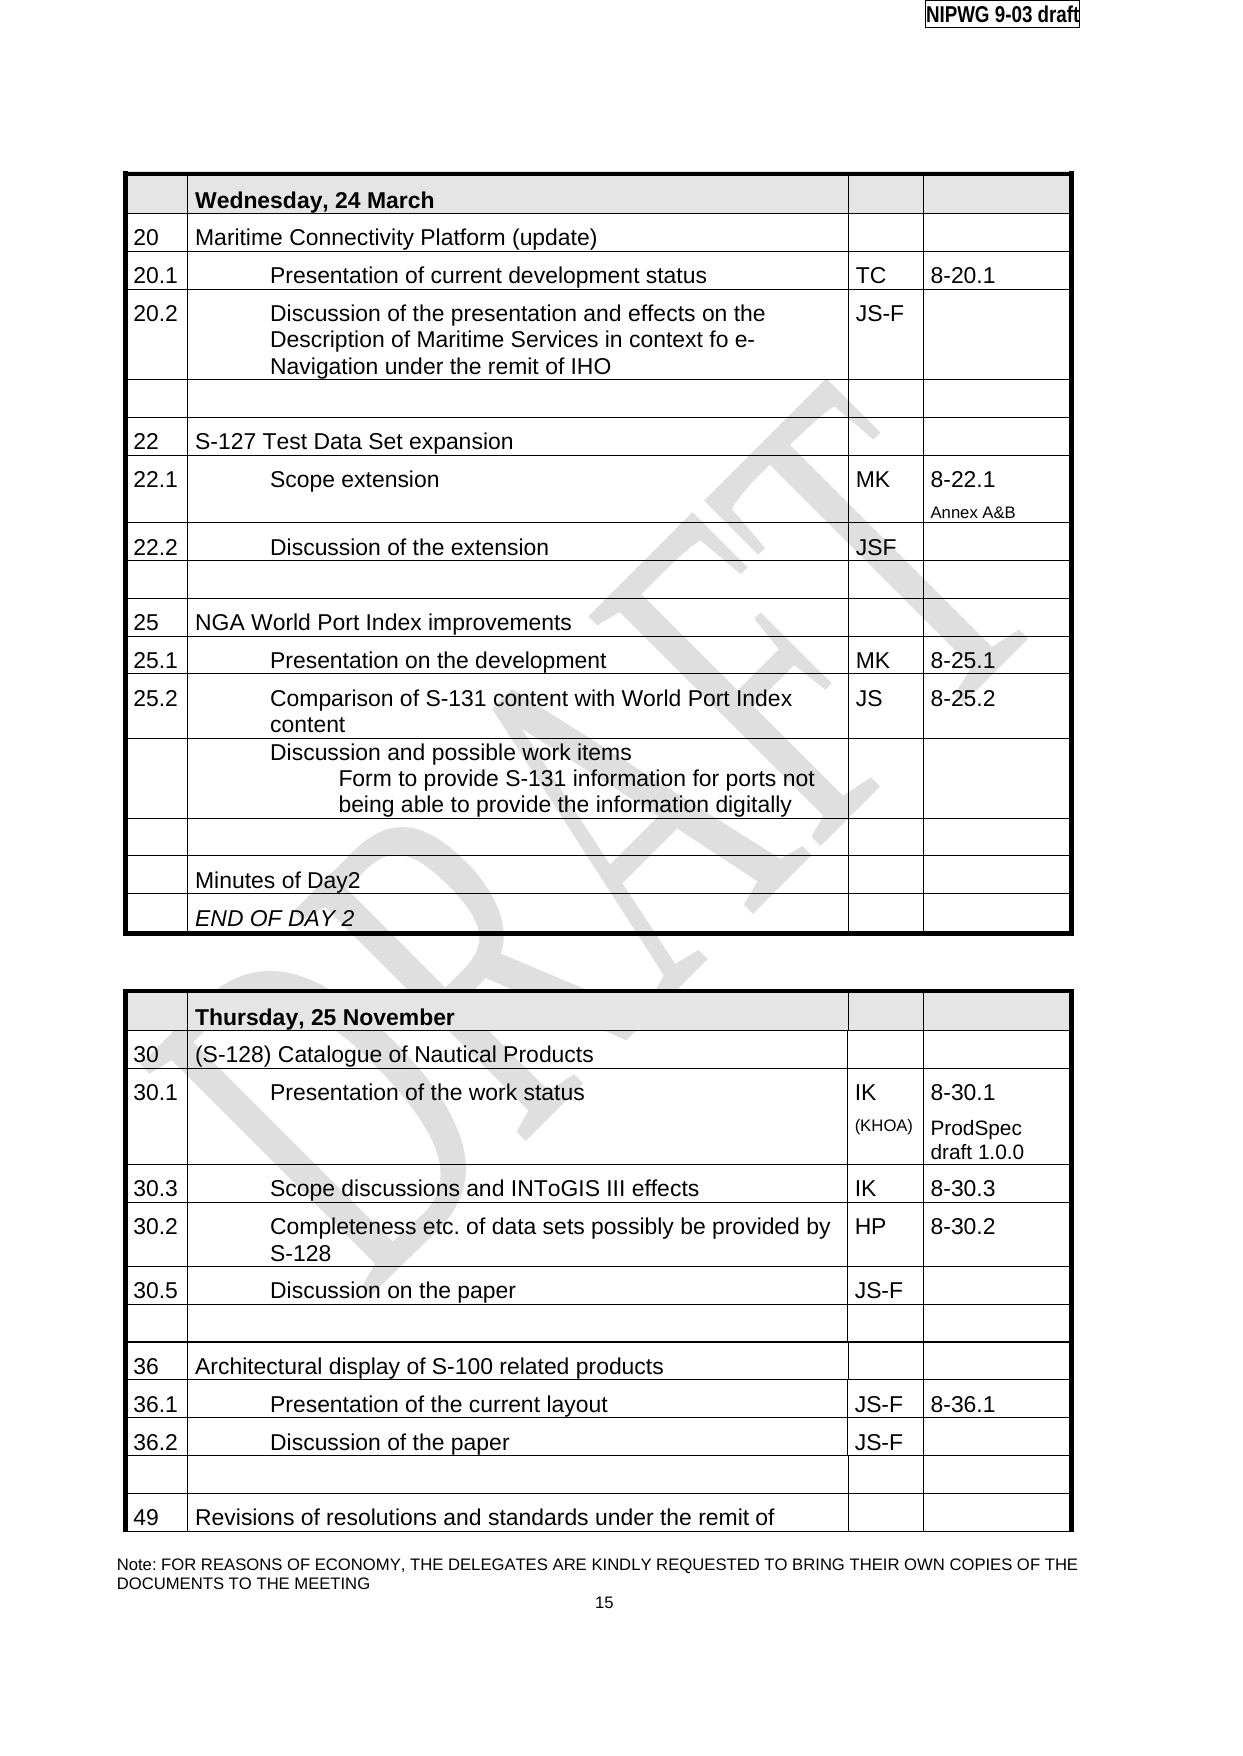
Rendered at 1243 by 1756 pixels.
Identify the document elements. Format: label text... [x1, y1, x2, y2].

table_cell [128, 739, 187, 818]
table_cell Completeness etc. of data sets possibly be provided by S-128 [188, 1203, 847, 1266]
table_header Wednesday, 24 March [188, 176, 848, 213]
table_cell 8-36.1 [924, 1380, 1069, 1417]
table_cell JS-F [848, 1418, 923, 1455]
table_cell Discussion of the paper [188, 1418, 847, 1455]
table_cell [924, 1305, 1069, 1341]
table_cell Discussion of the presentation and effects on the Description of Maritime Services in context fo e-Navigation under the remit of IHO [188, 290, 848, 379]
table_cell [924, 1267, 1069, 1304]
table_cell 36.1 [128, 1380, 187, 1417]
table_cell 49 [128, 1494, 187, 1531]
table_cell [188, 561, 848, 598]
table_cell [924, 856, 1069, 893]
table_cell 8-20.1 [924, 252, 1069, 288]
table_cell [924, 1418, 1069, 1455]
table_cell 30.3 [128, 1165, 187, 1202]
table_cell [128, 1305, 187, 1341]
table_cell [924, 290, 1069, 379]
table_header [924, 993, 1069, 1030]
table_cell [128, 380, 187, 417]
table_cell [924, 214, 1069, 251]
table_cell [188, 1494, 848, 1531]
table_cell [924, 523, 1069, 560]
table_cell [849, 418, 923, 455]
table_cell [188, 1305, 847, 1341]
table_cell 30.2 [128, 1203, 187, 1266]
table_cell 8-22.1 Annex A&B [924, 456, 1069, 522]
table_cell 8-30.1 ProdSpec draft 1.0.0 [924, 1069, 1069, 1164]
table_cell TC [849, 252, 923, 288]
table_cell 22 [128, 418, 187, 455]
table_cell [849, 1494, 923, 1531]
table_cell 20 [128, 214, 187, 251]
table_cell [849, 856, 923, 893]
table_cell (S-128) Catalogue of Nautical Products [188, 1031, 847, 1068]
table_cell [924, 1456, 1069, 1493]
table_cell 20.1 [128, 252, 187, 288]
table_cell JS-F [849, 290, 923, 379]
table_cell [188, 819, 848, 855]
table_header [128, 176, 187, 213]
table_cell [128, 1456, 187, 1493]
table_cell NGA World Port Index improvements [188, 599, 848, 636]
table_cell Scope extension [188, 456, 848, 522]
table_cell [924, 739, 1069, 818]
table_cell [848, 1031, 923, 1068]
table_cell [849, 561, 923, 598]
table_cell 8-25.2 [924, 674, 1069, 737]
table_cell Comparison of S-131 content with World Port Index content [188, 674, 848, 737]
table_cell 8-25.1 [924, 637, 1069, 673]
table_cell [924, 599, 1069, 636]
table_header [128, 993, 187, 1030]
table_cell 8-30.3 [924, 1165, 1069, 1202]
table_cell [188, 1456, 848, 1493]
table_cell 22.2 [128, 523, 187, 560]
table_cell JSF [849, 523, 923, 560]
table_cell IK [848, 1165, 923, 1202]
table_cell [128, 856, 187, 893]
table_cell S-127 Test Data Set expansion [188, 418, 848, 455]
table_cell HP [848, 1203, 923, 1266]
table_cell MK [849, 456, 923, 522]
table_cell 36 [128, 1343, 187, 1379]
table_cell Minutes of Day2 [188, 856, 848, 893]
table_cell 20.2 [128, 290, 187, 379]
table_cell JS [849, 674, 923, 737]
table_cell [849, 599, 923, 636]
table_cell [924, 418, 1069, 455]
table_cell 22.1 [128, 456, 187, 522]
table_cell [849, 894, 923, 931]
table_cell [924, 1031, 1069, 1068]
table_cell [849, 1343, 923, 1379]
table_cell [924, 380, 1069, 417]
table_cell [849, 1456, 923, 1493]
table_cell 8-30.2 [924, 1203, 1069, 1266]
table_cell [924, 1494, 1069, 1531]
table_cell MK [849, 637, 923, 673]
table_cell Scope discussions and INToGIS III effects [188, 1165, 847, 1202]
table_header [924, 176, 1069, 213]
table_cell Presentation of current development status [188, 252, 848, 288]
table_cell JS-F [848, 1380, 923, 1417]
table_cell [924, 894, 1069, 931]
table_cell Presentation of the current layout [188, 1380, 847, 1417]
table_cell Discussion of the extension [188, 523, 848, 560]
table_cell [849, 819, 923, 855]
table_cell 30.5 [128, 1267, 187, 1304]
table_cell [924, 561, 1069, 598]
table_cell Presentation of the work status [188, 1069, 847, 1164]
table_cell [849, 380, 923, 417]
table_cell [849, 214, 923, 251]
table_header Thursday, 25 November [188, 993, 848, 1030]
table_cell Maritime Connectivity Platform (update) [188, 214, 848, 251]
table_cell 25 [128, 599, 187, 636]
table_cell 30 [128, 1031, 187, 1068]
table_cell 36.2 [128, 1418, 187, 1455]
table_cell JS-F [848, 1267, 923, 1304]
table_cell Architectural display of S-100 related products [188, 1343, 848, 1379]
table_cell Discussion on the paper [188, 1267, 847, 1304]
table_cell [128, 819, 187, 855]
table_cell 30.1 [128, 1069, 187, 1164]
table_cell Discussion and possible work items Form to provide S-131 information for ports not being able to provide the information digitally [188, 739, 848, 818]
table_header [849, 993, 923, 1030]
table_cell IK (KHOA) [848, 1069, 923, 1164]
table_cell [924, 1343, 1069, 1379]
table_cell [128, 561, 187, 598]
table_cell Presentation on the development [188, 637, 848, 673]
table_cell [188, 380, 848, 417]
table_header [849, 176, 923, 213]
table_cell [924, 819, 1069, 855]
table_cell END OF DAY 2 [188, 894, 848, 931]
table_cell [849, 739, 923, 818]
table_cell 25.1 [128, 637, 187, 673]
table_cell [128, 894, 187, 931]
table_cell [848, 1305, 923, 1341]
table_cell 25.2 [128, 674, 187, 737]
